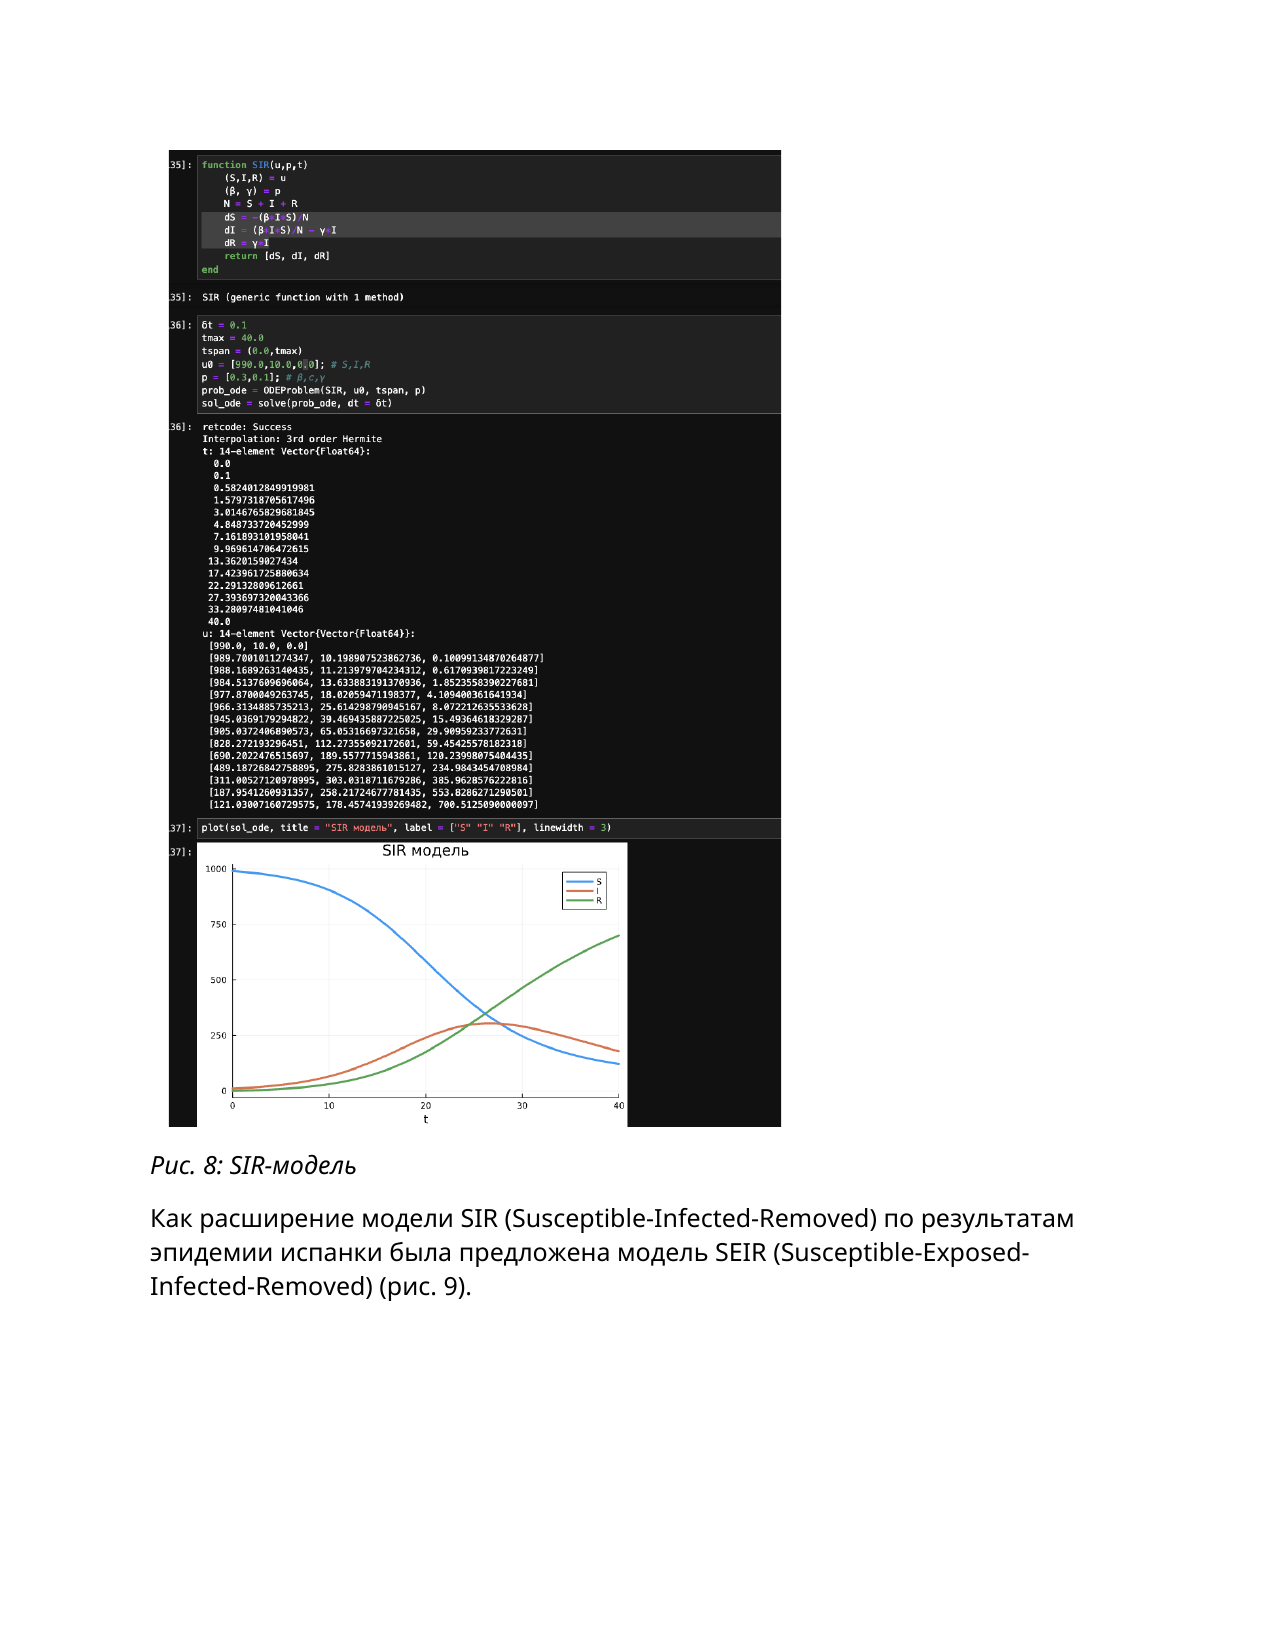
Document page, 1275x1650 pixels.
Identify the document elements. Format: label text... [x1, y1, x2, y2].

text Рис. 8: SIR-модель [150, 1148, 1125, 1182]
text Как расширение модели SIR (Susceptible-Infected-Removed) по результатам эпидемии испанки была предложена модель SEIR (Susceptible-Exposed-Infected-Removed) (рис. 9). [150, 1201, 1125, 1303]
picture [168, 150, 782, 1127]
